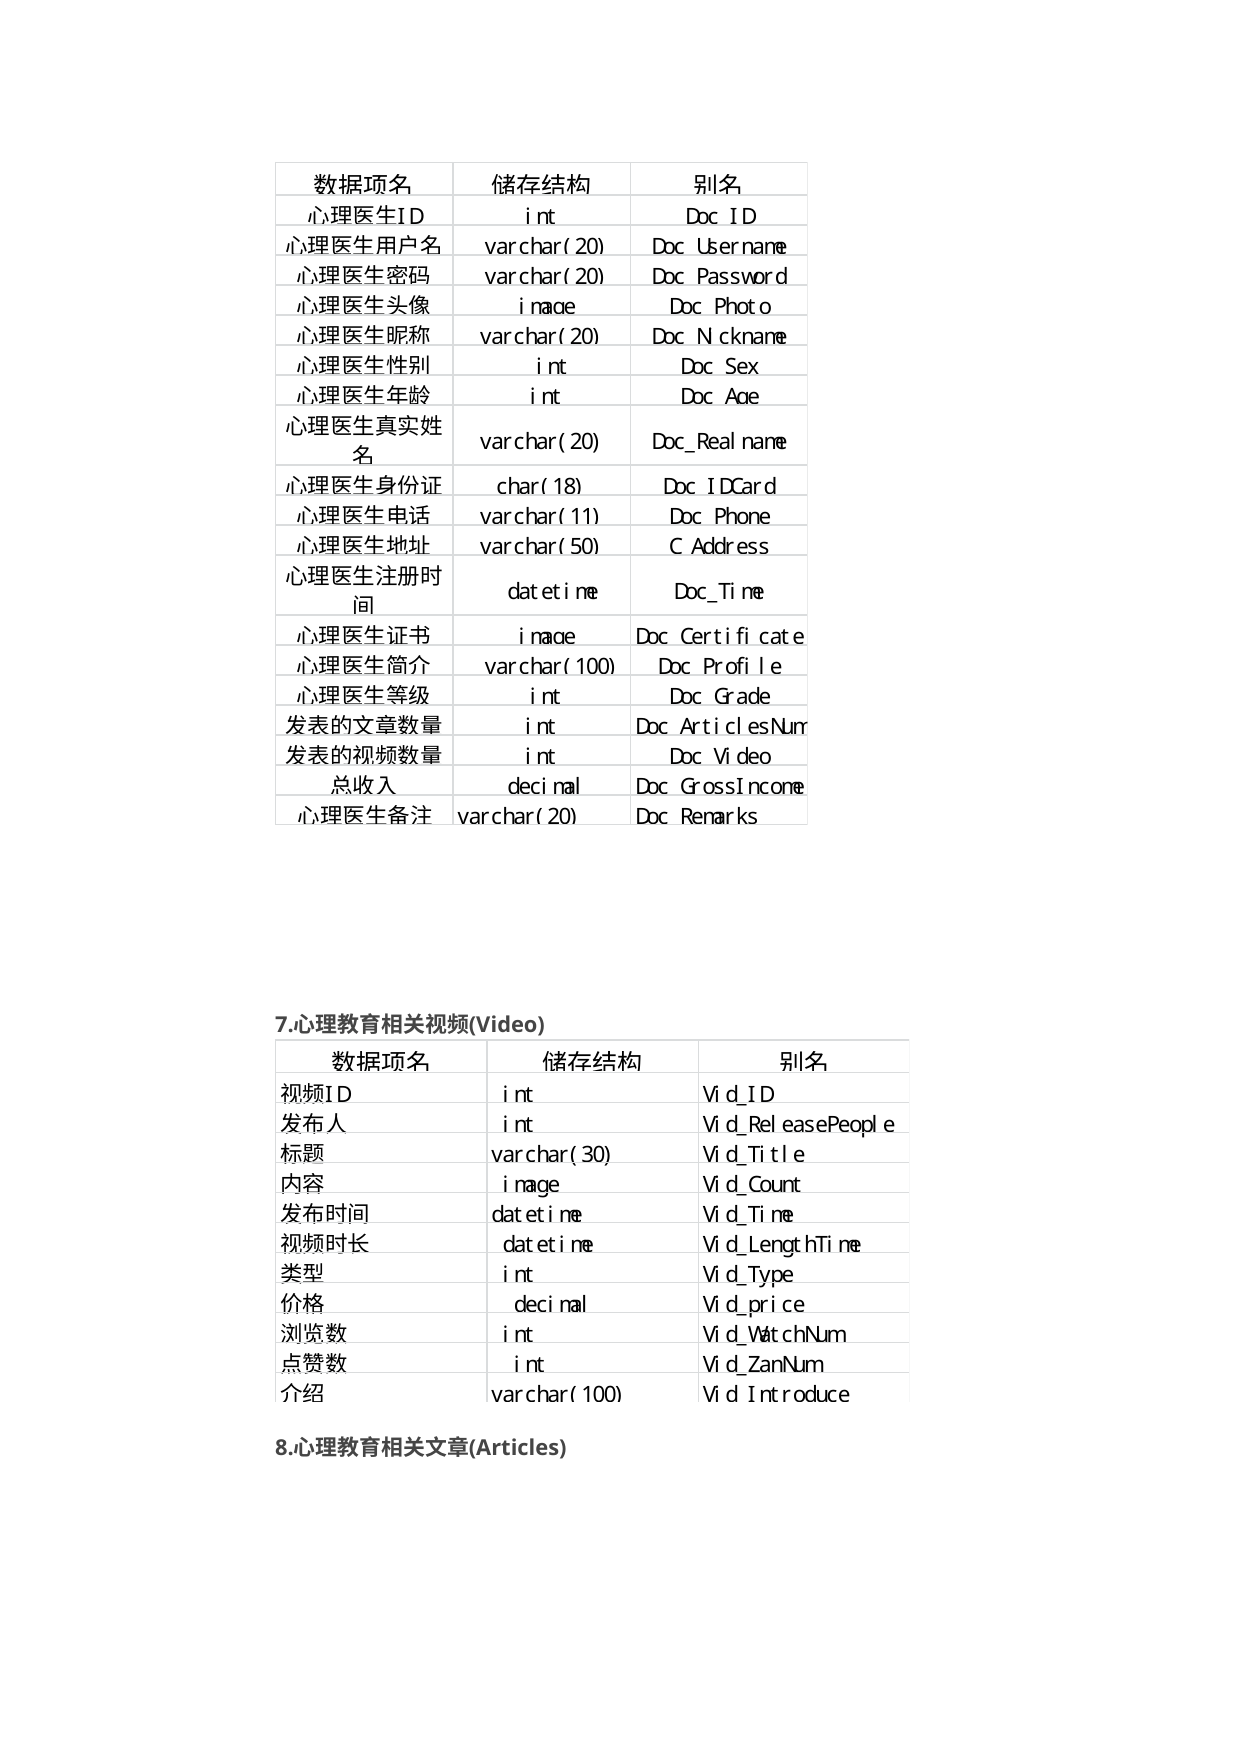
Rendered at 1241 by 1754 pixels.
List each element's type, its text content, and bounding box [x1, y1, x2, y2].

text 8.心理教育相关文章(Articles) [275, 1429, 1053, 1462]
text 7.心理教育相关视频(Video) [231, 1007, 294, 1039]
text 7.心理教育相关视频(Video) [469, 1007, 1053, 1039]
